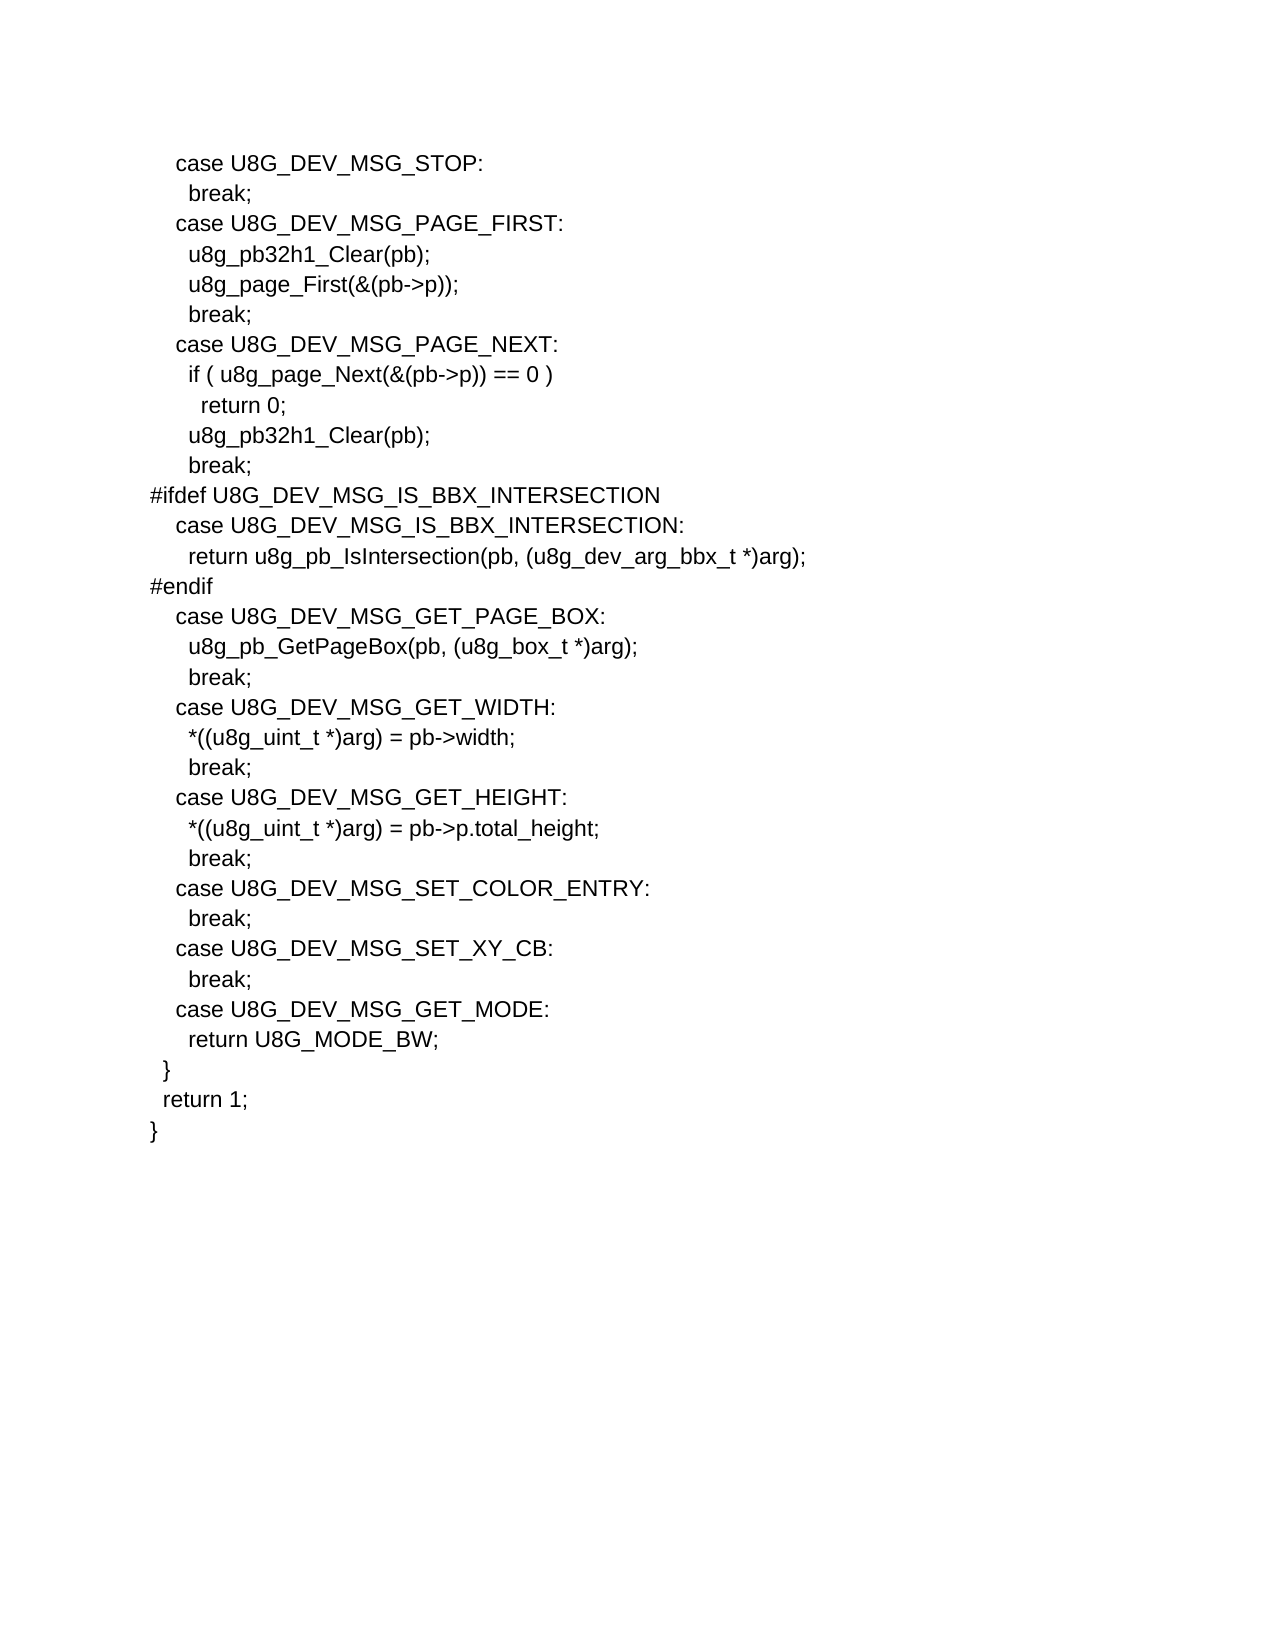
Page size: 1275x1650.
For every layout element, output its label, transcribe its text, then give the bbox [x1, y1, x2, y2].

text case U8G_DEV_MSG_GET_MODE: [150, 996, 1125, 1022]
text #ifdef U8G_DEV_MSG_IS_BBX_INTERSECTION [150, 482, 1125, 509]
text break; [150, 845, 1125, 871]
text break; [150, 905, 1125, 932]
text case U8G_DEV_MSG_GET_HEIGHT: [150, 784, 1125, 811]
text break; [150, 966, 1125, 992]
text return 1; [150, 1086, 1125, 1113]
text case U8G_DEV_MSG_GET_PAGE_BOX: [150, 603, 1125, 629]
text } [150, 1056, 1125, 1083]
text u8g_pb32h1_Clear(pb); [150, 422, 1125, 448]
text return U8G_MODE_BW; [150, 1026, 1125, 1052]
text case U8G_DEV_MSG_PAGE_NEXT: [150, 331, 1125, 358]
text case U8G_DEV_MSG_SET_XY_CB: [150, 935, 1125, 962]
text break; [150, 754, 1125, 781]
text } [150, 1117, 1125, 1143]
text case U8G_DEV_MSG_GET_WIDTH: [150, 694, 1125, 720]
text *((u8g_uint_t *)arg) = pb->width; [150, 724, 1125, 750]
text case U8G_DEV_MSG_STOP: [150, 150, 1125, 176]
text break; [150, 663, 1125, 690]
text return 0; [150, 392, 1125, 418]
text case U8G_DEV_MSG_PAGE_FIRST: [150, 210, 1125, 237]
text if ( u8g_page_Next(&(pb->p)) == 0 ) [150, 361, 1125, 388]
text case U8G_DEV_MSG_IS_BBX_INTERSECTION: [150, 512, 1125, 539]
text return u8g_pb_IsIntersection(pb, (u8g_dev_arg_bbx_t *)arg); [150, 543, 1125, 569]
text break; [150, 301, 1125, 327]
text break; [150, 452, 1125, 478]
text *((u8g_uint_t *)arg) = pb->p.total_height; [150, 814, 1125, 841]
text u8g_pb_GetPageBox(pb, (u8g_box_t *)arg); [150, 633, 1125, 660]
text u8g_pb32h1_Clear(pb); [150, 241, 1125, 267]
text u8g_page_First(&(pb->p)); [150, 271, 1125, 297]
text #endif [150, 573, 1125, 599]
text break; [150, 180, 1125, 207]
text case U8G_DEV_MSG_SET_COLOR_ENTRY: [150, 875, 1125, 901]
